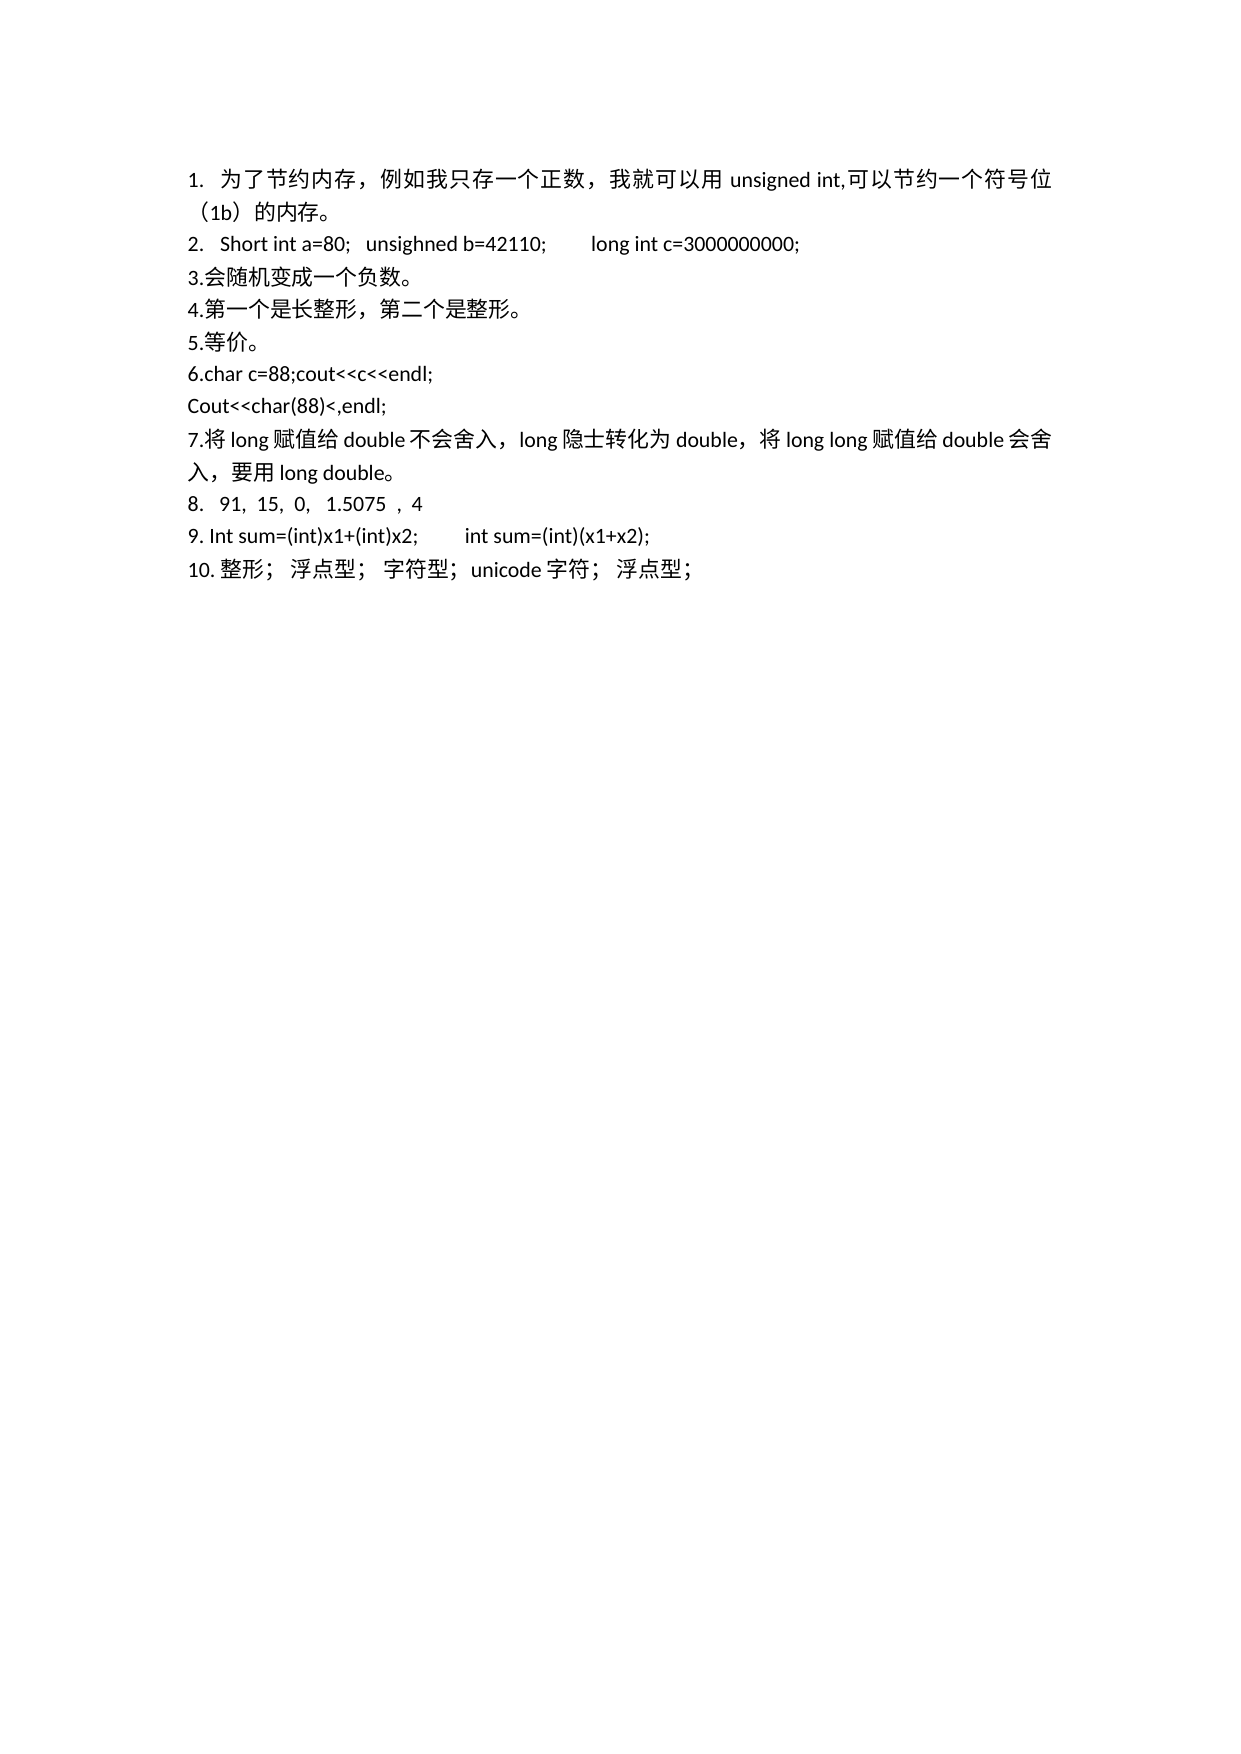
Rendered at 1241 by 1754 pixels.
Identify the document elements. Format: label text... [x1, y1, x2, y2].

list 3.会随机变成一个负数。 [187, 259, 1053, 292]
list 5.等价。 [187, 324, 1053, 357]
list Cout<<char(88)<,endl; [187, 389, 1053, 422]
list 4.第一个是长整形，第二个是整形。 [187, 292, 1053, 324]
list Int sum=(int)x1+(int)x2; int sum=(int)(x1+x2); [187, 519, 1053, 552]
list 91, 15, 0, 1.5075 , 4 [187, 487, 1053, 519]
list 为了节约内存，例如我只存一个正数，我就可以用unsigned int,可以节约一个符号位（1b）的内存。 [187, 162, 1053, 227]
list Short int a=80; unsighned b=42110; long int c=3000000000; [187, 227, 1053, 259]
list 6.char c=88;cout<<c<<endl; [187, 357, 1053, 389]
list 7.将long赋值给double不会舍入，long隐士转化为double，将long long赋值给double会舍入，要用long double。 [187, 422, 1053, 487]
list 整形； 浮点型； 字符型；unicode字符； 浮点型； [187, 552, 1053, 584]
